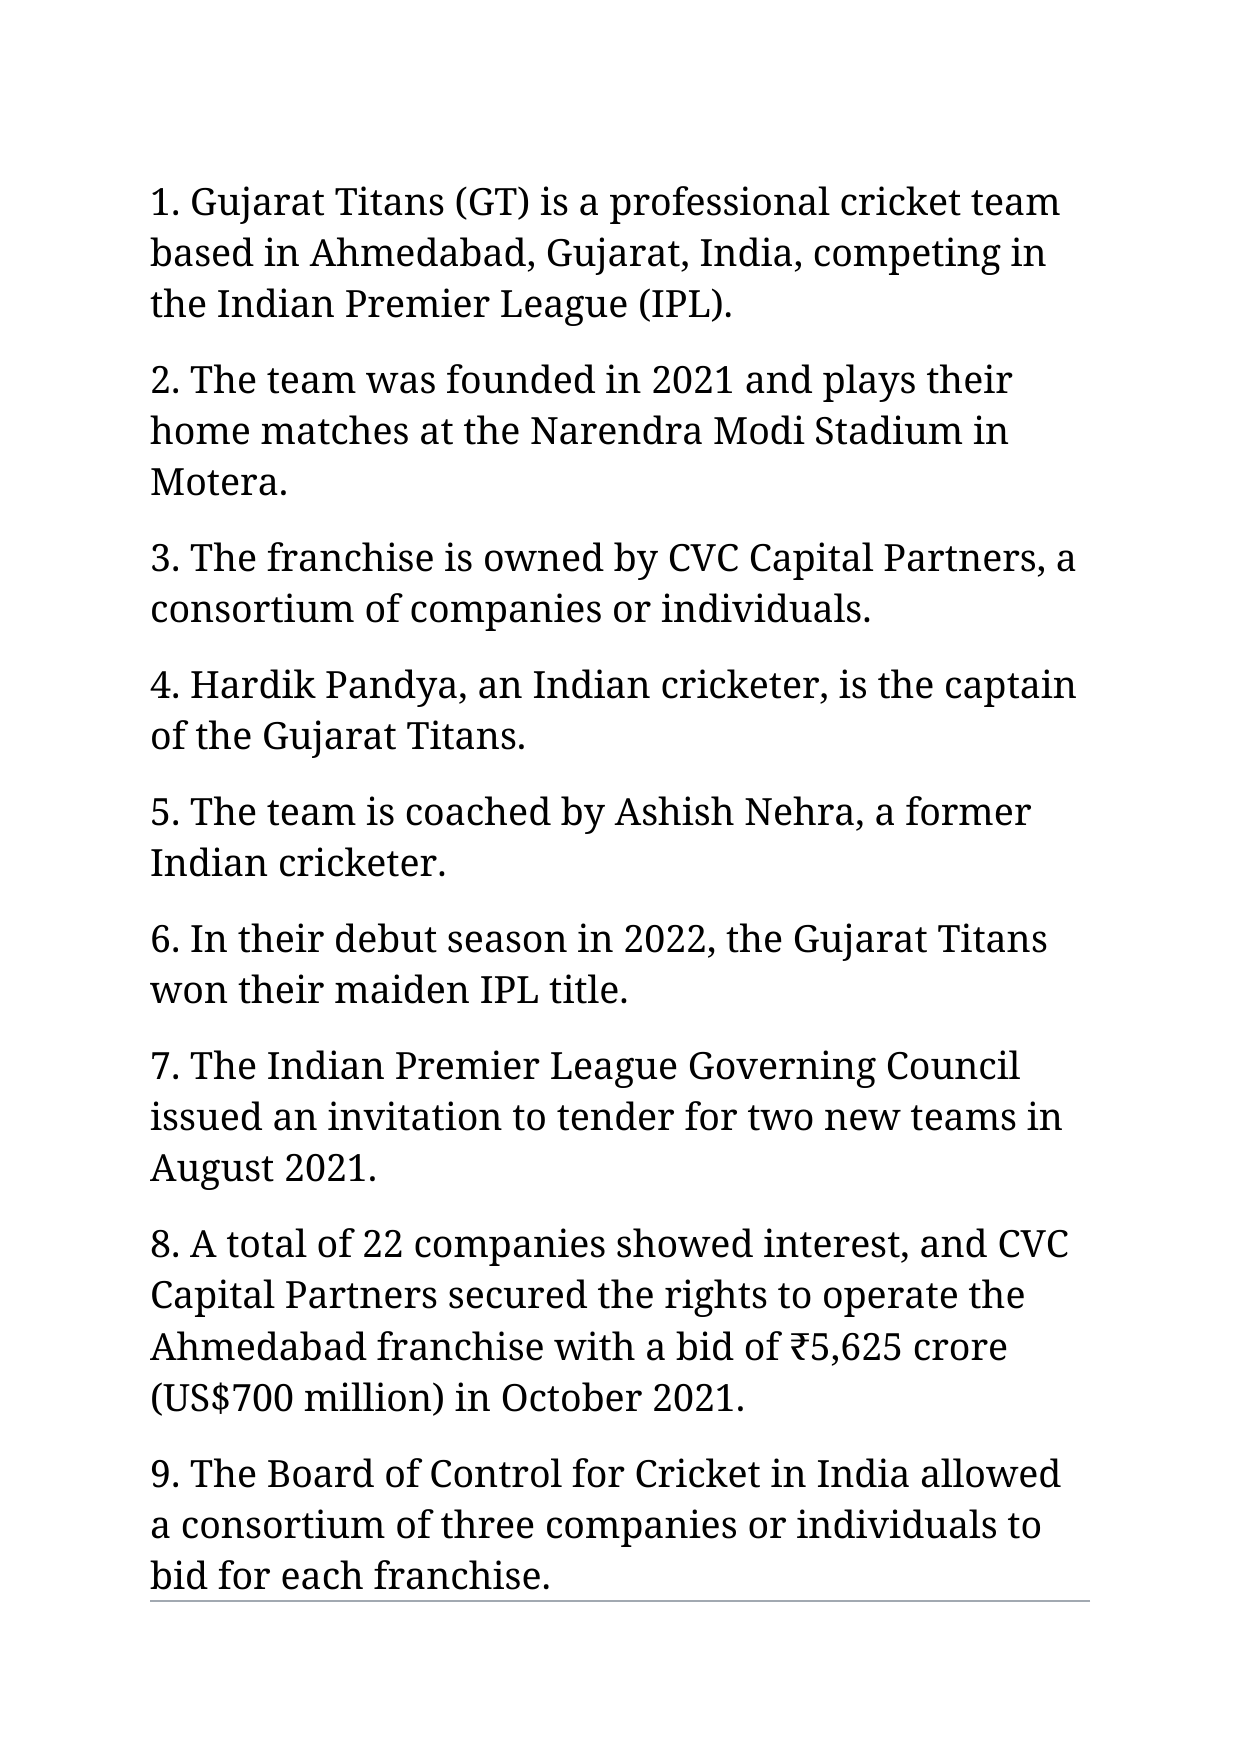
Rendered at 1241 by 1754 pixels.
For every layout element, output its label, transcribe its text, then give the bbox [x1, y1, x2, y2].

text 1. Gujarat Titans (GT) is a professional cricket team based in Ahmedabad, Gujarat, India, competing in the Indian Premier League (IPL). [150, 175, 1090, 328]
text 4. Hardik Pandya, an Indian cricketer, is the captain of the Gujarat Titans. [150, 658, 1090, 760]
text 5. The team is coached by Ashish Nehra, a former Indian cricketer. [150, 785, 1090, 887]
text 7. The Indian Premier League Governing Council issued an invitation to tender for two new teams in August 2021. [150, 1039, 1090, 1193]
text 3. The franchise is owned by CVC Capital Partners, a consortium of companies or individuals. [150, 531, 1090, 633]
text 2. The team was founded in 2021 and plays their home matches at the Narendra Modi Stadium in Motera. [150, 353, 1090, 506]
text 9. The Board of Control for Cricket in India allowed a consortium of three companies or individuals to bid for each franchise. [150, 1447, 1090, 1600]
text 8. A total of 22 companies showed interest, and CVC Capital Partners secured the rights to operate the Ahmedabad franchise with a bid of ₹5,625 crore (US$700 million) in October 2021. [150, 1218, 1090, 1422]
text 6. In their debut season in 2022, the Gujarat Titans won their maiden IPL title. [150, 912, 1090, 1014]
